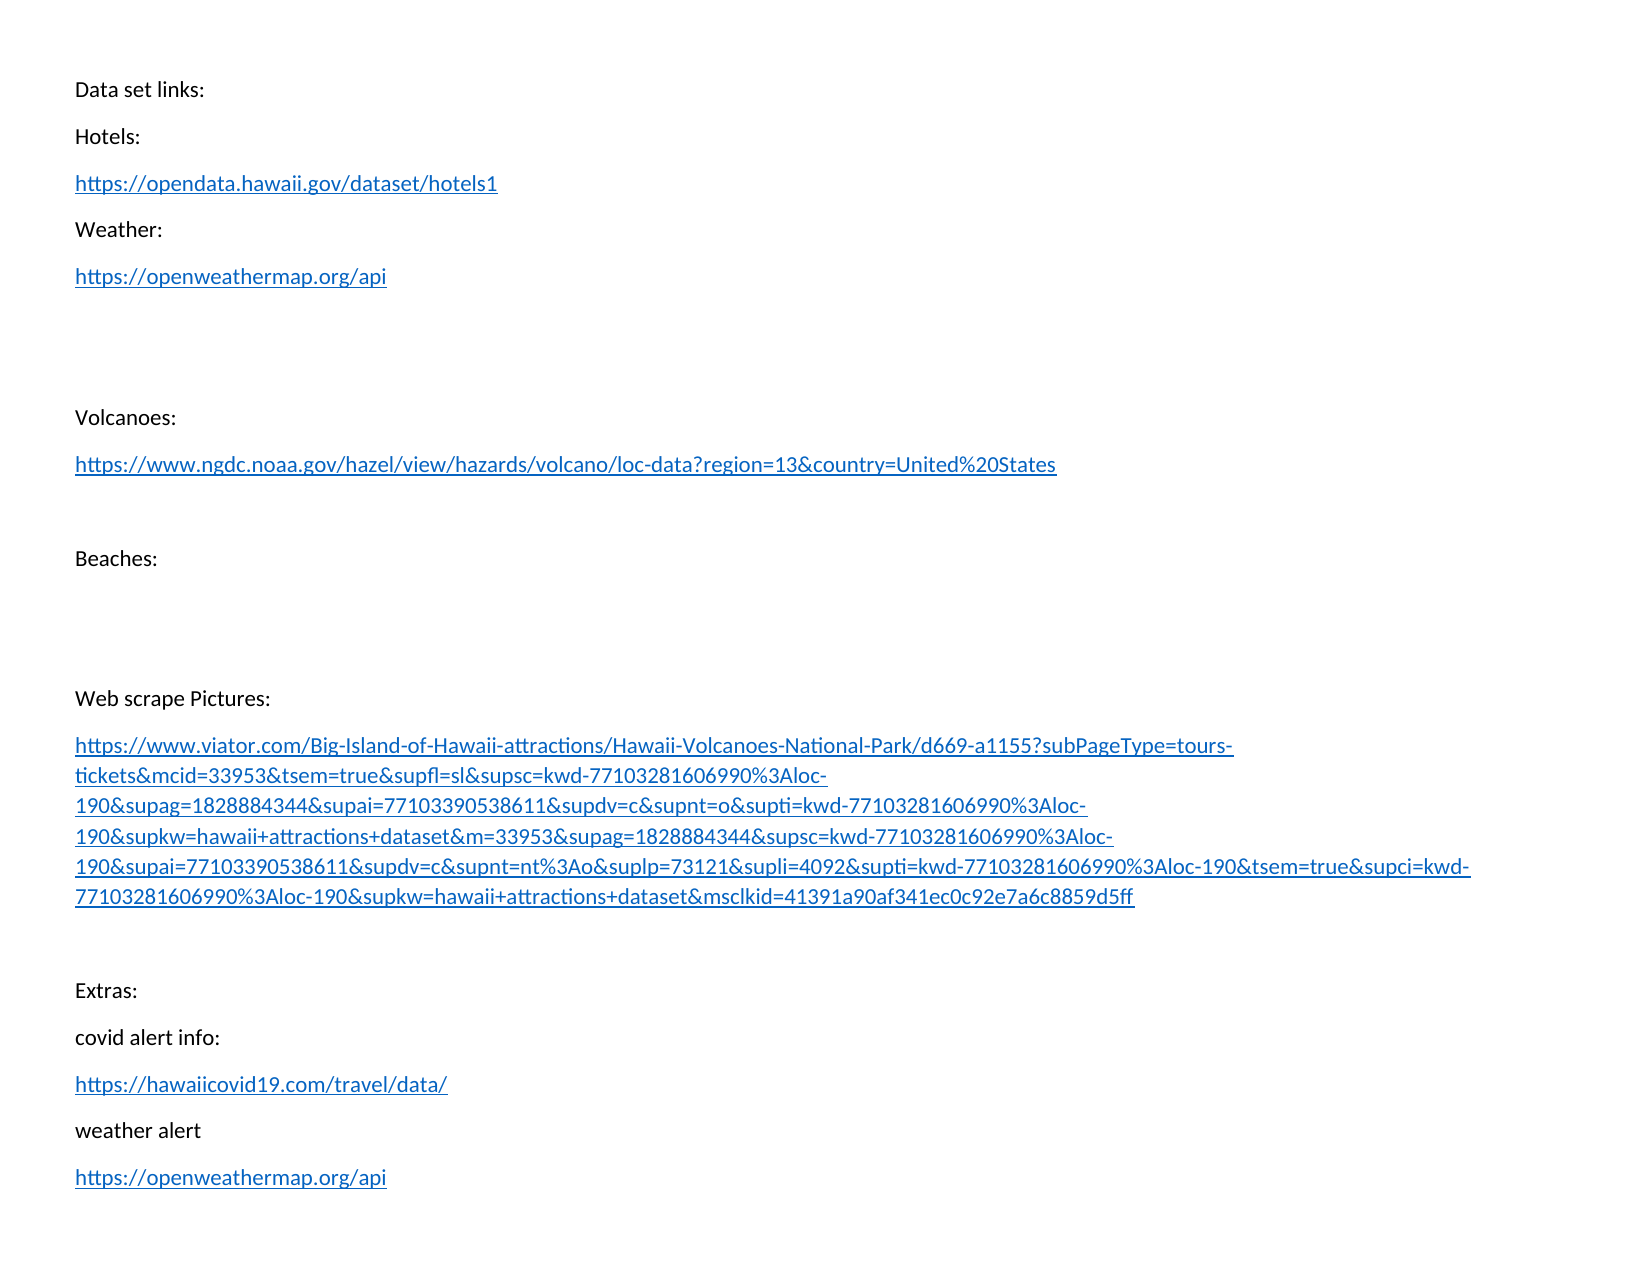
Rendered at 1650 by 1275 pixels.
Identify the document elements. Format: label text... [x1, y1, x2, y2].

text https://www.viator.com/Big-Island-of-Hawaii-attractions/Hawaii-Volcanoes-National-Park/d669-a1155?subPageType=tours-tickets&mcid=33953&tsem=true&supfl=sl&supsc=kwd-77103281606990%3Aloc-190&supag=1828884344&supai=77103390538611&supdv=c&supnt=o&supti=kwd-77103281606990%3Aloc-190&supkw=hawaii+attractions+dataset&m=33953&supag=1828884344&supsc=kwd-77103281606990%3Aloc-190&supai=77103390538611&supdv=c&supnt=nt%3Ao&suplp=73121&supli=4092&supti=kwd-77103281606990%3Aloc-190&tsem=true&supci=kwd-77103281606990%3Aloc-190&supkw=hawaii+attractions+dataset&msclkid=41391a90af341ec0c92e7a6c8859d5ff [75, 731, 1575, 910]
text Web scrape Pictures: [75, 684, 1575, 712]
text Volcanoes: [75, 403, 1575, 431]
text Weather: [75, 216, 1575, 244]
text https://hawaiicovid19.com/travel/data/ [75, 1070, 1575, 1098]
text https://openweathermap.org/api [75, 1163, 1575, 1192]
text Extras: [75, 976, 1575, 1004]
text Hotels: [75, 122, 1575, 150]
text Beaches: [75, 544, 1575, 572]
text weather alert [75, 1117, 1575, 1145]
text Data set links: [75, 75, 1575, 103]
text https://opendata.hawaii.gov/dataset/hotels1 [75, 169, 1575, 197]
text https://www.ngdc.noaa.gov/hazel/view/hazards/volcano/loc-data?region=13&country=United%20States [75, 450, 1575, 478]
text covid alert info: [75, 1023, 1575, 1051]
text https://openweathermap.org/api [75, 262, 1575, 291]
